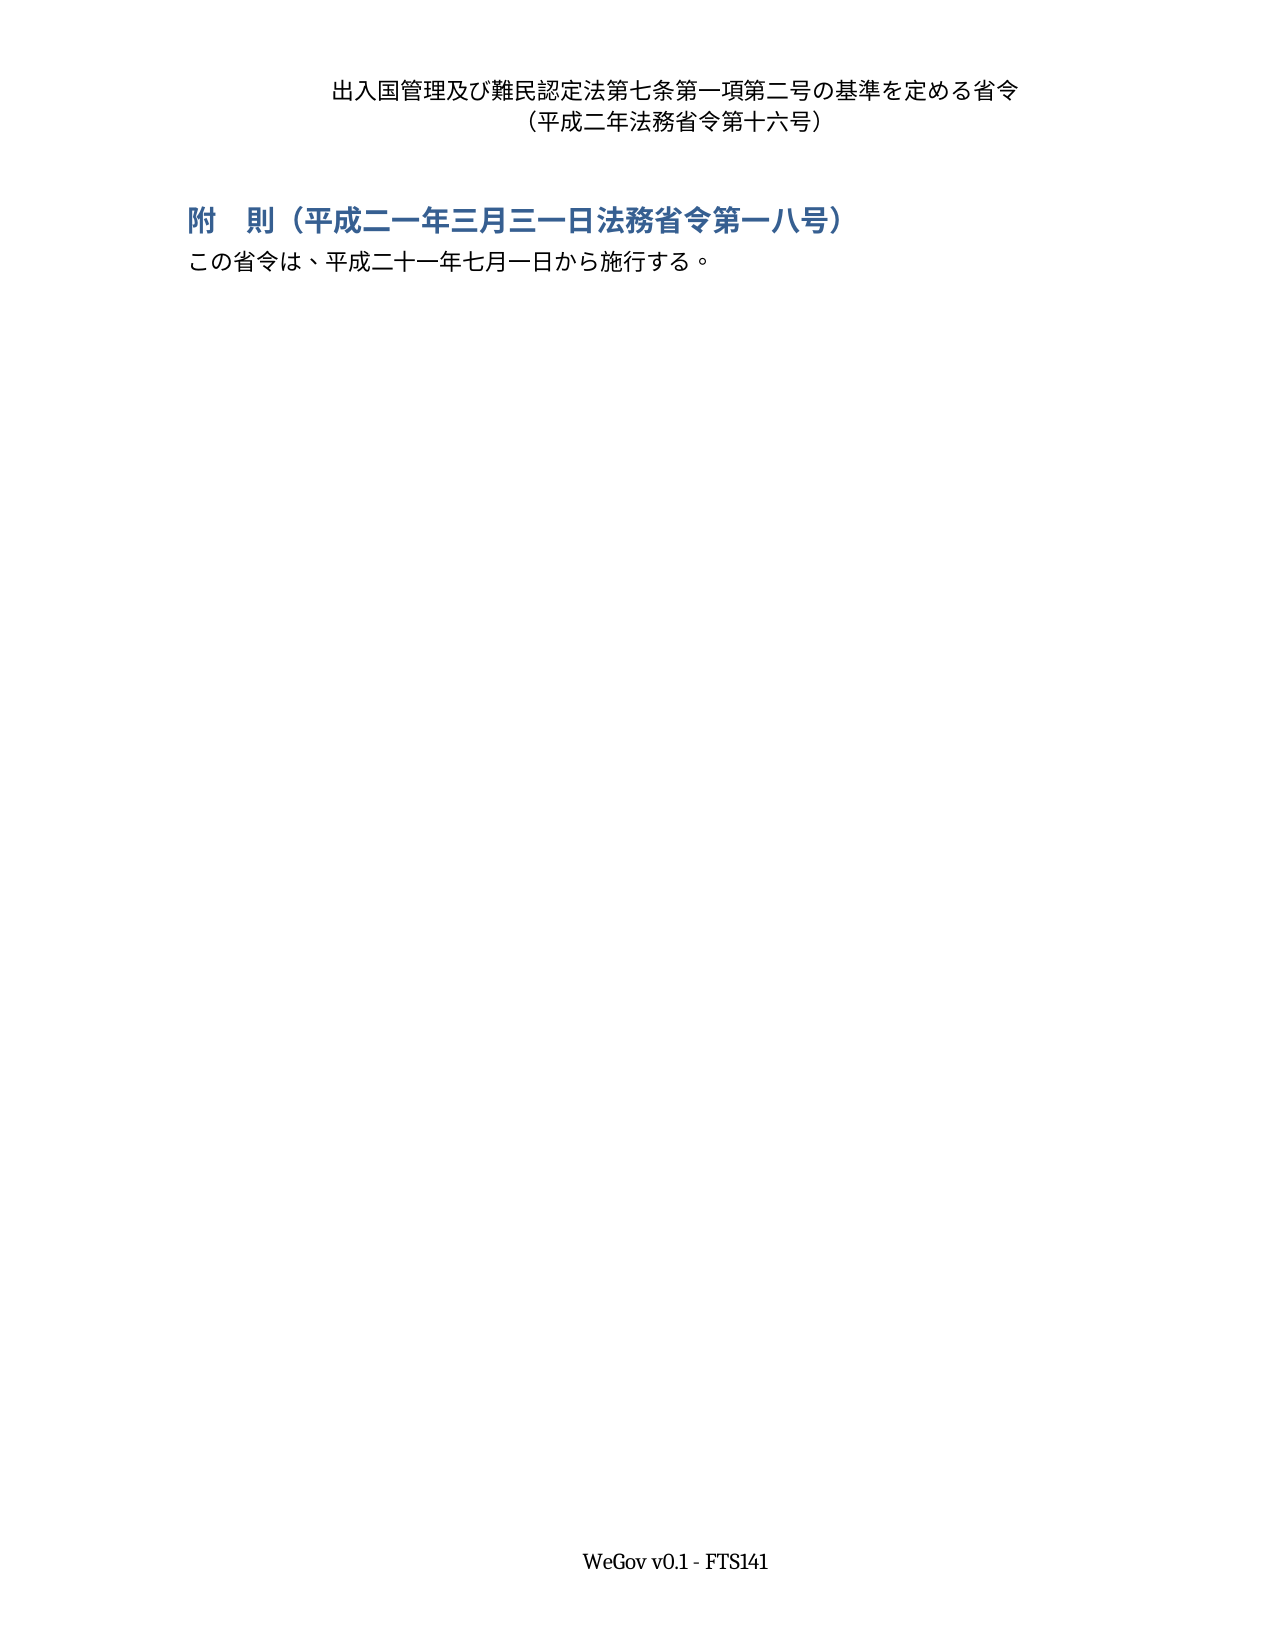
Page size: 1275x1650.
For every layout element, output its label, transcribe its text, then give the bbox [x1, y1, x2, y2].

subtitle 附 則（平成二一年三月三一日法務省令第一八号） [187, 200, 1087, 240]
text この省令は、平成二十一年七月一日から施行する。 [187, 246, 1087, 277]
